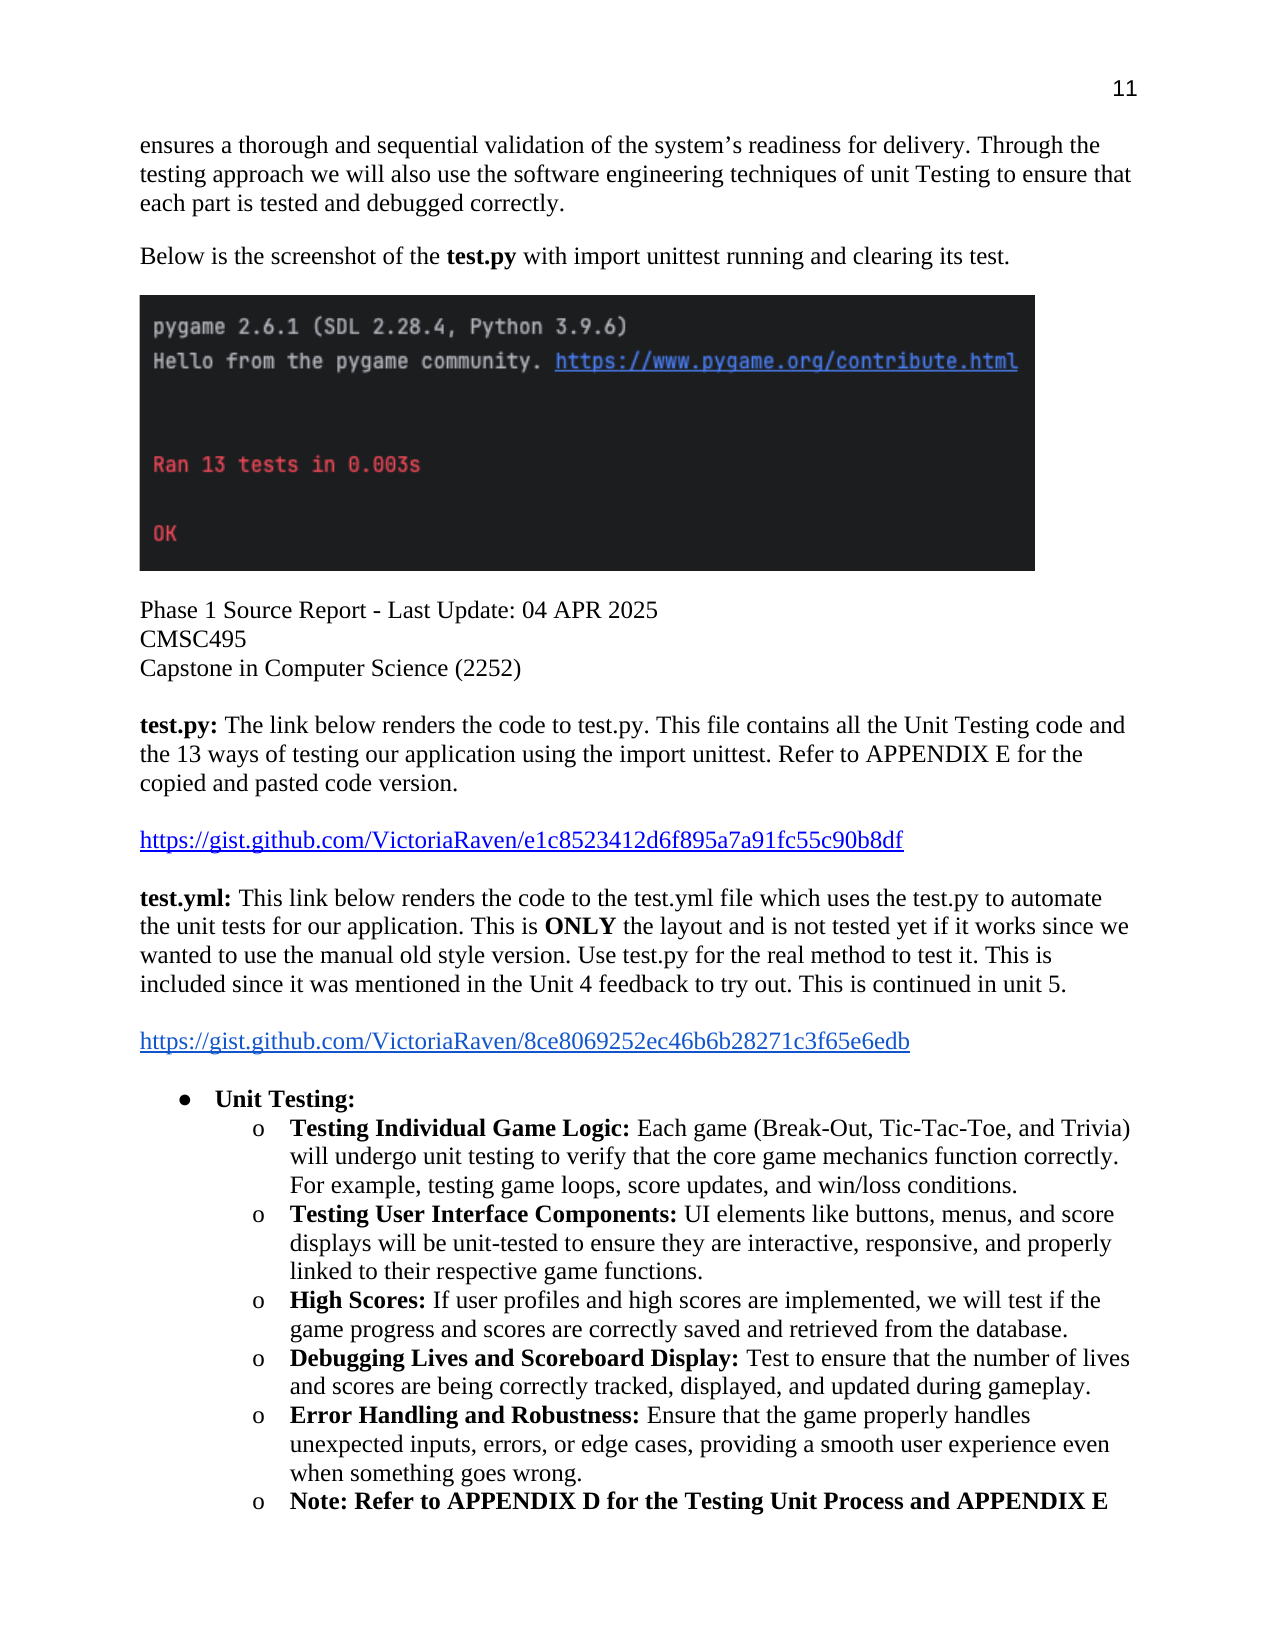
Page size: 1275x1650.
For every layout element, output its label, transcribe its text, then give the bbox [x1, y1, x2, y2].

list Error Handling and Robustness: Ensure that the game properly handles unexpected inputs, errors, or edge cases, providing a smooth user experience even when something goes wrong. [252, 1400, 1137, 1486]
text test.py: The link below renders the code to test.py. This file contains all the Unit Testing code and the 13 ways of testing our application using the import unittest. Refer to APPENDIX E for the copied and pasted code version. [139, 710, 1137, 796]
list High Scores: If user profiles and high scores are implemented, we will test if the game progress and scores are correctly saved and retrieved from the database. [252, 1285, 1137, 1343]
text Below is the screenshot of the test.py with import unittest running and clearing its test. [139, 241, 1137, 270]
list Testing Individual Game Logic: Each game (Break-Out, Tic-Tac-Toe, and Trivia) will undergo unit testing to verify that the core game mechanics function correctly. For example, testing game loops, score updates, and win/loss conditions. [252, 1113, 1137, 1199]
list Unit Testing: [177, 1084, 1137, 1113]
text https://gist.github.com/VictoriaRaven/8ce8069252ec46b6b28271c3f65e6edb [139, 1026, 1137, 1055]
text Phase 1 Source Report - Last Update: 04 APR 2025 [139, 595, 1100, 624]
text https://gist.github.com/VictoriaRaven/e1c8523412d6f895a7a91fc55c90b8df [139, 825, 1137, 854]
list Testing User Interface Components: UI elements like buttons, menus, and score displays will be unit-tested to ensure they are interactive, responsive, and properly linked to their respective game functions. [252, 1199, 1137, 1285]
text Capstone in Computer Science (2252) [139, 653, 1100, 681]
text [139, 130, 1137, 216]
text test.yml: This link below renders the code to the test.yml file which uses the test.py to automate the unit tests for our application. This is ONLY the layout and is not tested yet if it works since we wanted to use the manual old style version. Use test.py for the real method to test it. This is included since it was mentioned in the Unit 4 feedback to try out. This is continued in unit 5. [139, 883, 1137, 998]
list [252, 1486, 1137, 1515]
picture [139, 295, 1035, 571]
list Debugging Lives and Scoreboard Display: Test to ensure that the number of lives and scores are being correctly tracked, displayed, and updated during gameplay. [252, 1343, 1137, 1400]
text CMSC495 [139, 624, 1100, 653]
